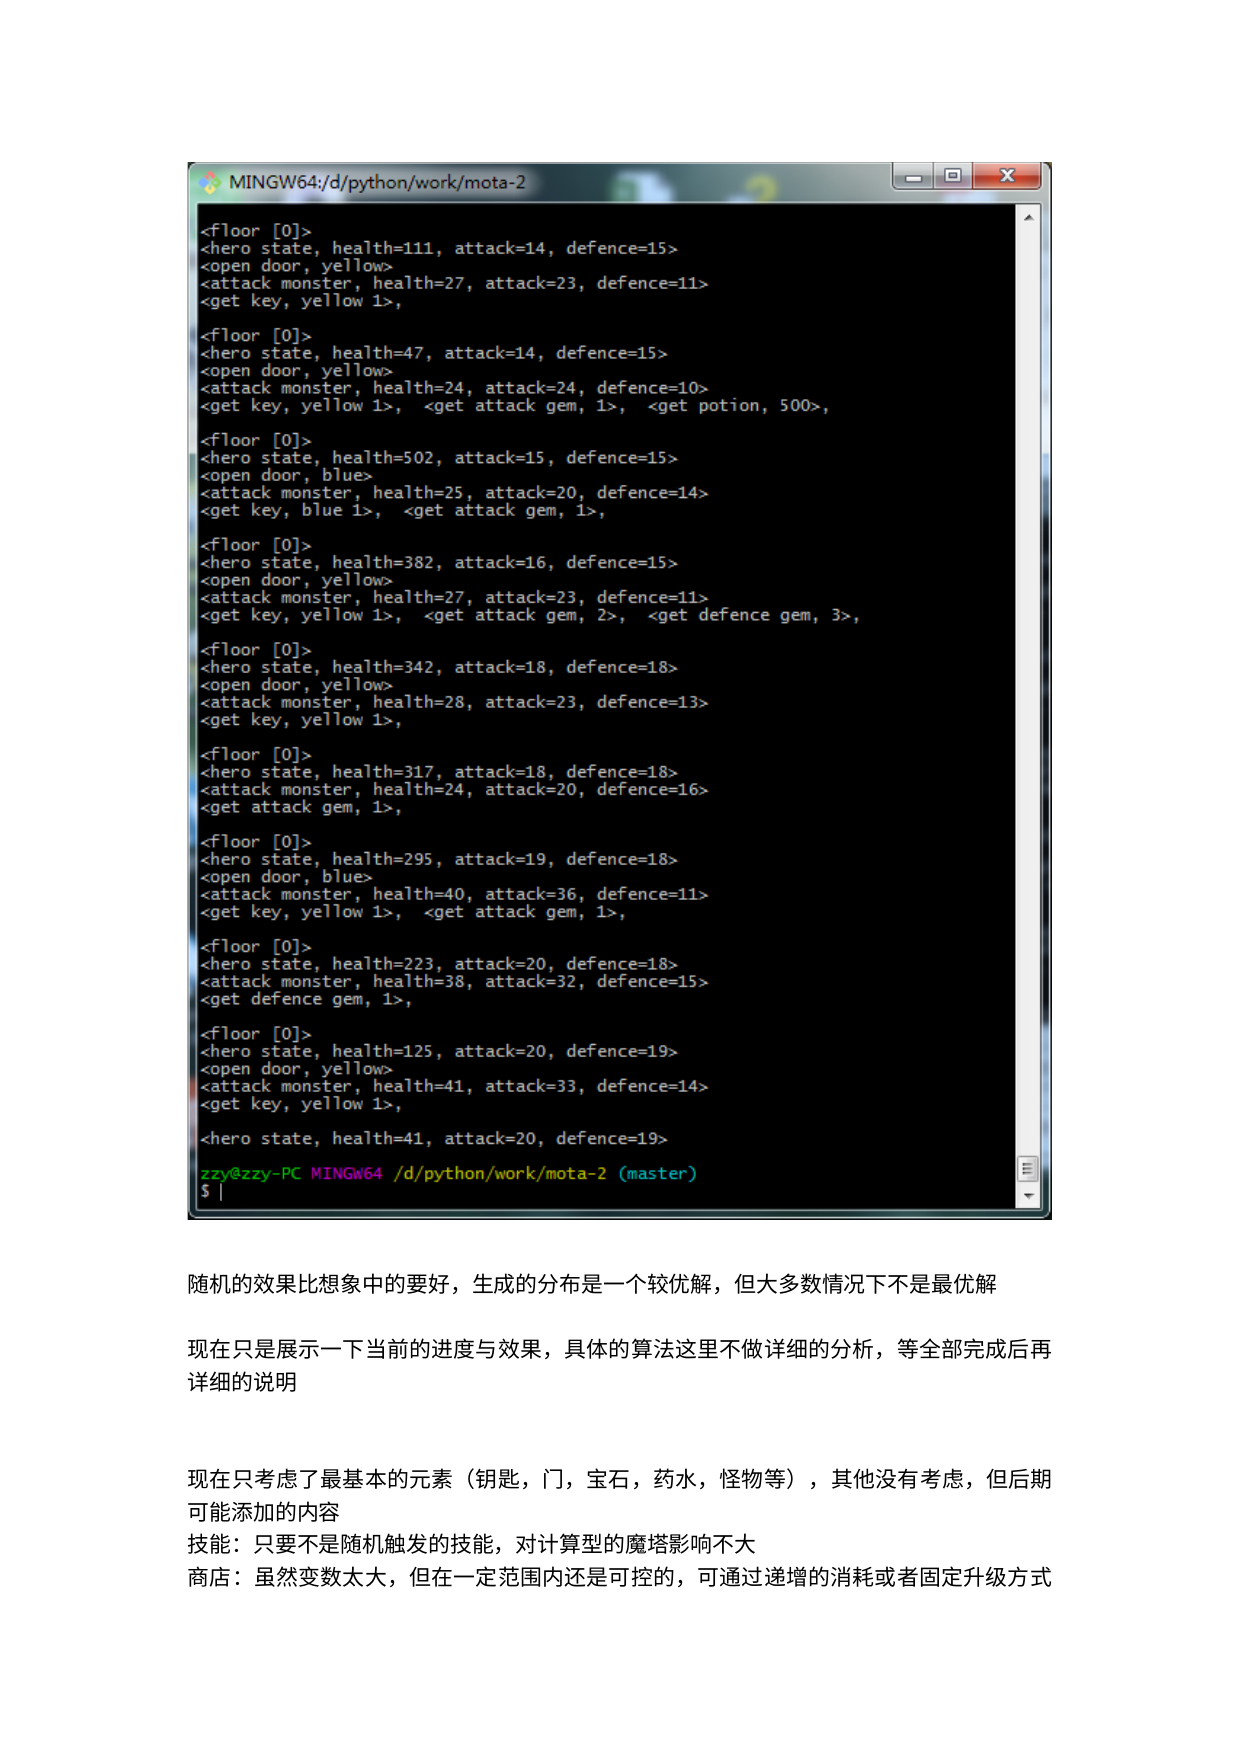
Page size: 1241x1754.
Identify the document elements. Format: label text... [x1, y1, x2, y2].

list 随机的效果比想象中的要好，生成的分布是一个较优解，但大多数情况下不是最优解 [187, 1267, 1053, 1299]
picture [187, 162, 1052, 1220]
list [187, 1559, 1053, 1592]
list 现在只考虑了最基本的元素（钥匙，门，宝石，药水，怪物等），其他没有考虑，但后期可能添加的内容 [187, 1462, 1053, 1527]
list 技能：只要不是随机触发的技能，对计算型的魔塔影响不大 [187, 1527, 1053, 1559]
list 现在只是展示一下当前的进度与效果，具体的算法这里不做详细的分析，等全部完成后再详细的说明 [187, 1332, 1053, 1397]
